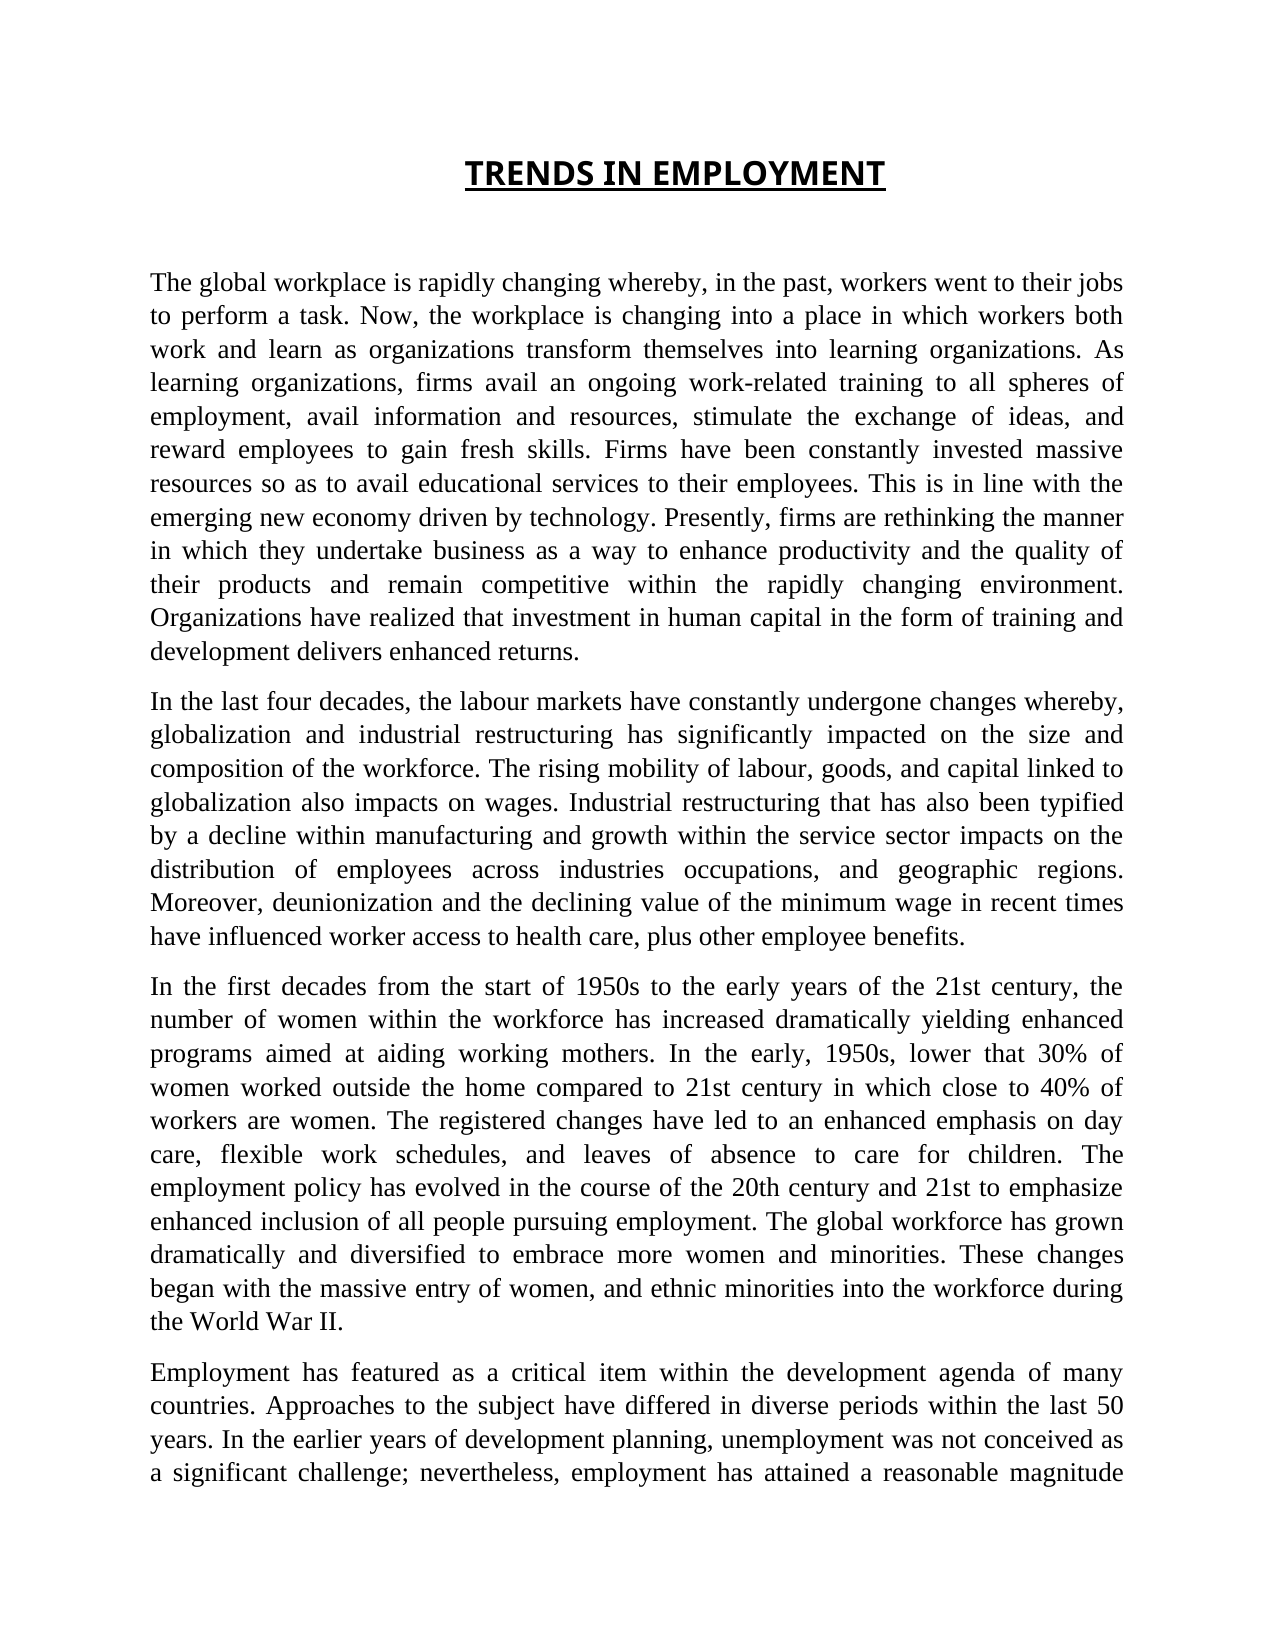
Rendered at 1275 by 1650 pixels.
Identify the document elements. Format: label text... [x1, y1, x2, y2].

text In the first decades from the start of 1950s to the early years of the 21st century, the number of women within the workforce has increased dramatically yielding enhanced programs aimed at aiding working mothers. In the early, 1950s, lower that 30% of women worked outside the home compared to 21st century in which close to 40% of workers are women. The registered changes have led to an enhanced emphasis on day care, flexible work schedules, and leaves of absence to care for children. The employment policy has evolved in the course of the 20th century and 21st to emphasize enhanced inclusion of all people pursuing employment. The global workforce has grown dramatically and diversified to embrace more women and minorities. These changes began with the massive entry of women, and ethnic minorities into the workforce during the World War II. [150, 970, 1125, 1337]
text TRENDS IN EMPLOYMENT [150, 150, 1125, 195]
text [150, 1356, 1125, 1487]
text The global workplace is rapidly changing whereby, in the past, workers went to their jobs to perform a task. Now, the workplace is changing into a place in which workers both work and learn as organizations transform themselves into learning organizations. As learning organizations, firms avail an ongoing work-related training to all spheres of employment, avail information and resources, stimulate the exchange of ideas, and reward employees to gain fresh skills. Firms have been constantly invested massive resources so as to avail educational services to their employees. This is in line with the emerging new economy driven by technology. Presently, firms are rethinking the manner in which they undertake business as a way to enhance productivity and the quality of their products and remain competitive within the rapidly changing environment. Organizations have realized that investment in human capital in the form of training and development delivers enhanced returns. [150, 266, 1125, 666]
text In the last four decades, the labour markets have constantly undergone changes whereby, globalization and industrial restructuring has significantly impacted on the size and composition of the workforce. The rising mobility of labour, goods, and capital linked to globalization also impacts on wages. Industrial restructuring that has also been typified by a decline within manufacturing and growth within the service sector impacts on the distribution of employees across industries occupations, and geographic regions. Moreover, deunionization and the declining value of the minimum wage in recent times have influenced worker access to health care, plus other employee benefits. [150, 685, 1125, 951]
